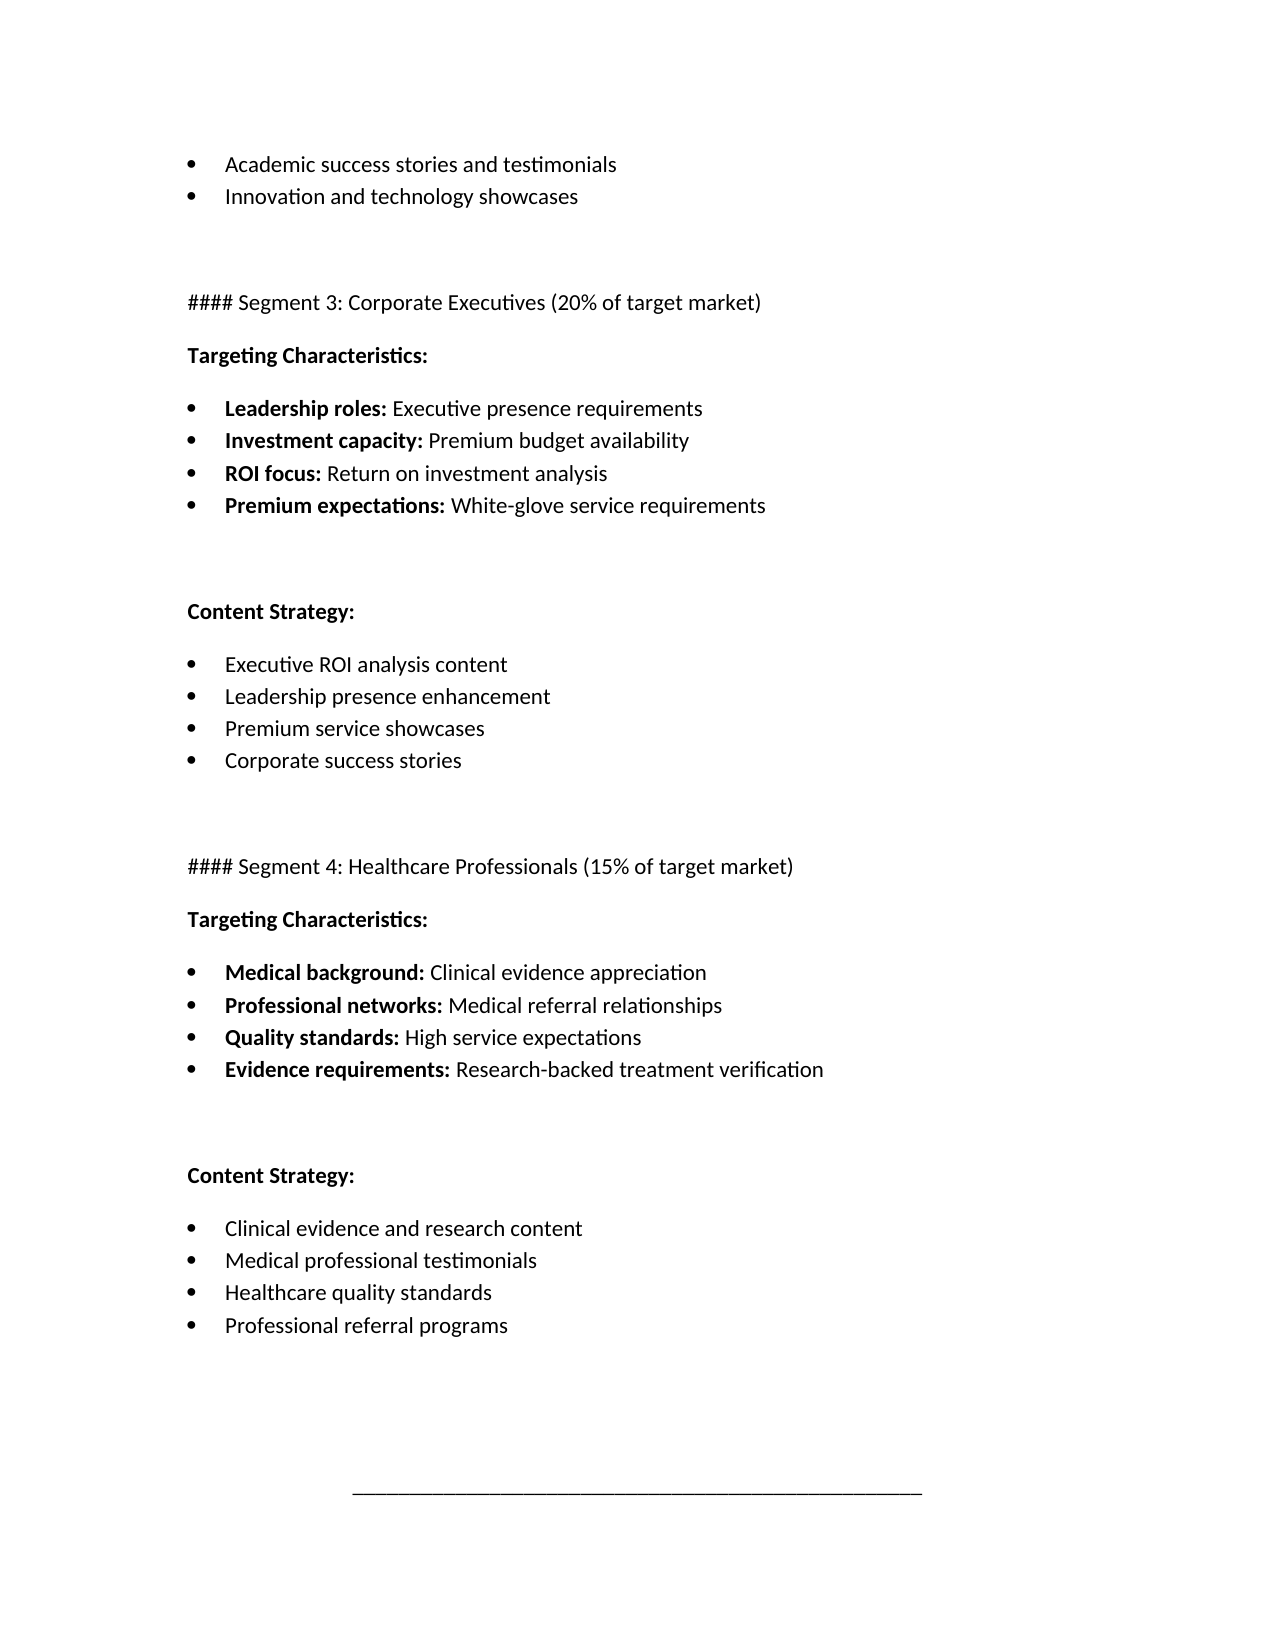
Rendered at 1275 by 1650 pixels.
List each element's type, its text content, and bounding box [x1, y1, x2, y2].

text Targeting Characteristics: [187, 906, 1087, 933]
text Content Strategy: [187, 1161, 1087, 1189]
list Medical background: Clinical evidence appreciation [187, 958, 1087, 987]
list Premium service showcases [187, 714, 1087, 742]
list Quality standards: High service expectations [187, 1023, 1087, 1051]
list Clinical evidence and research content [187, 1214, 1087, 1242]
text #### Segment 3: Corporate Executives (20% of target market) [187, 288, 1087, 316]
list Investment capacity: Premium budget availability [187, 426, 1087, 454]
list Healthcare quality standards [187, 1278, 1087, 1307]
list Professional referral programs [187, 1311, 1087, 1339]
text __________________________________________________ [187, 1470, 1087, 1498]
list Executive ROI analysis content [187, 650, 1087, 678]
list Evidence requirements: Research-backed treatment verification [187, 1055, 1087, 1083]
list Corporate success stories [187, 746, 1087, 774]
list Innovation and technology showcases [187, 182, 1087, 210]
list ROI focus: Return on investment analysis [187, 459, 1087, 487]
list Premium expectations: White-glove service requirements [187, 491, 1087, 519]
list Medical professional testimonials [187, 1246, 1087, 1274]
text Targeting Characteristics: [187, 341, 1087, 369]
text #### Segment 4: Healthcare Professionals (15% of target market) [187, 852, 1087, 881]
list Academic success stories and testimonials [187, 150, 1087, 178]
list Leadership roles: Executive presence requirements [187, 394, 1087, 422]
text Content Strategy: [187, 597, 1087, 625]
list Leadership presence enhancement [187, 682, 1087, 710]
list Professional networks: Medical referral relationships [187, 991, 1087, 1019]
